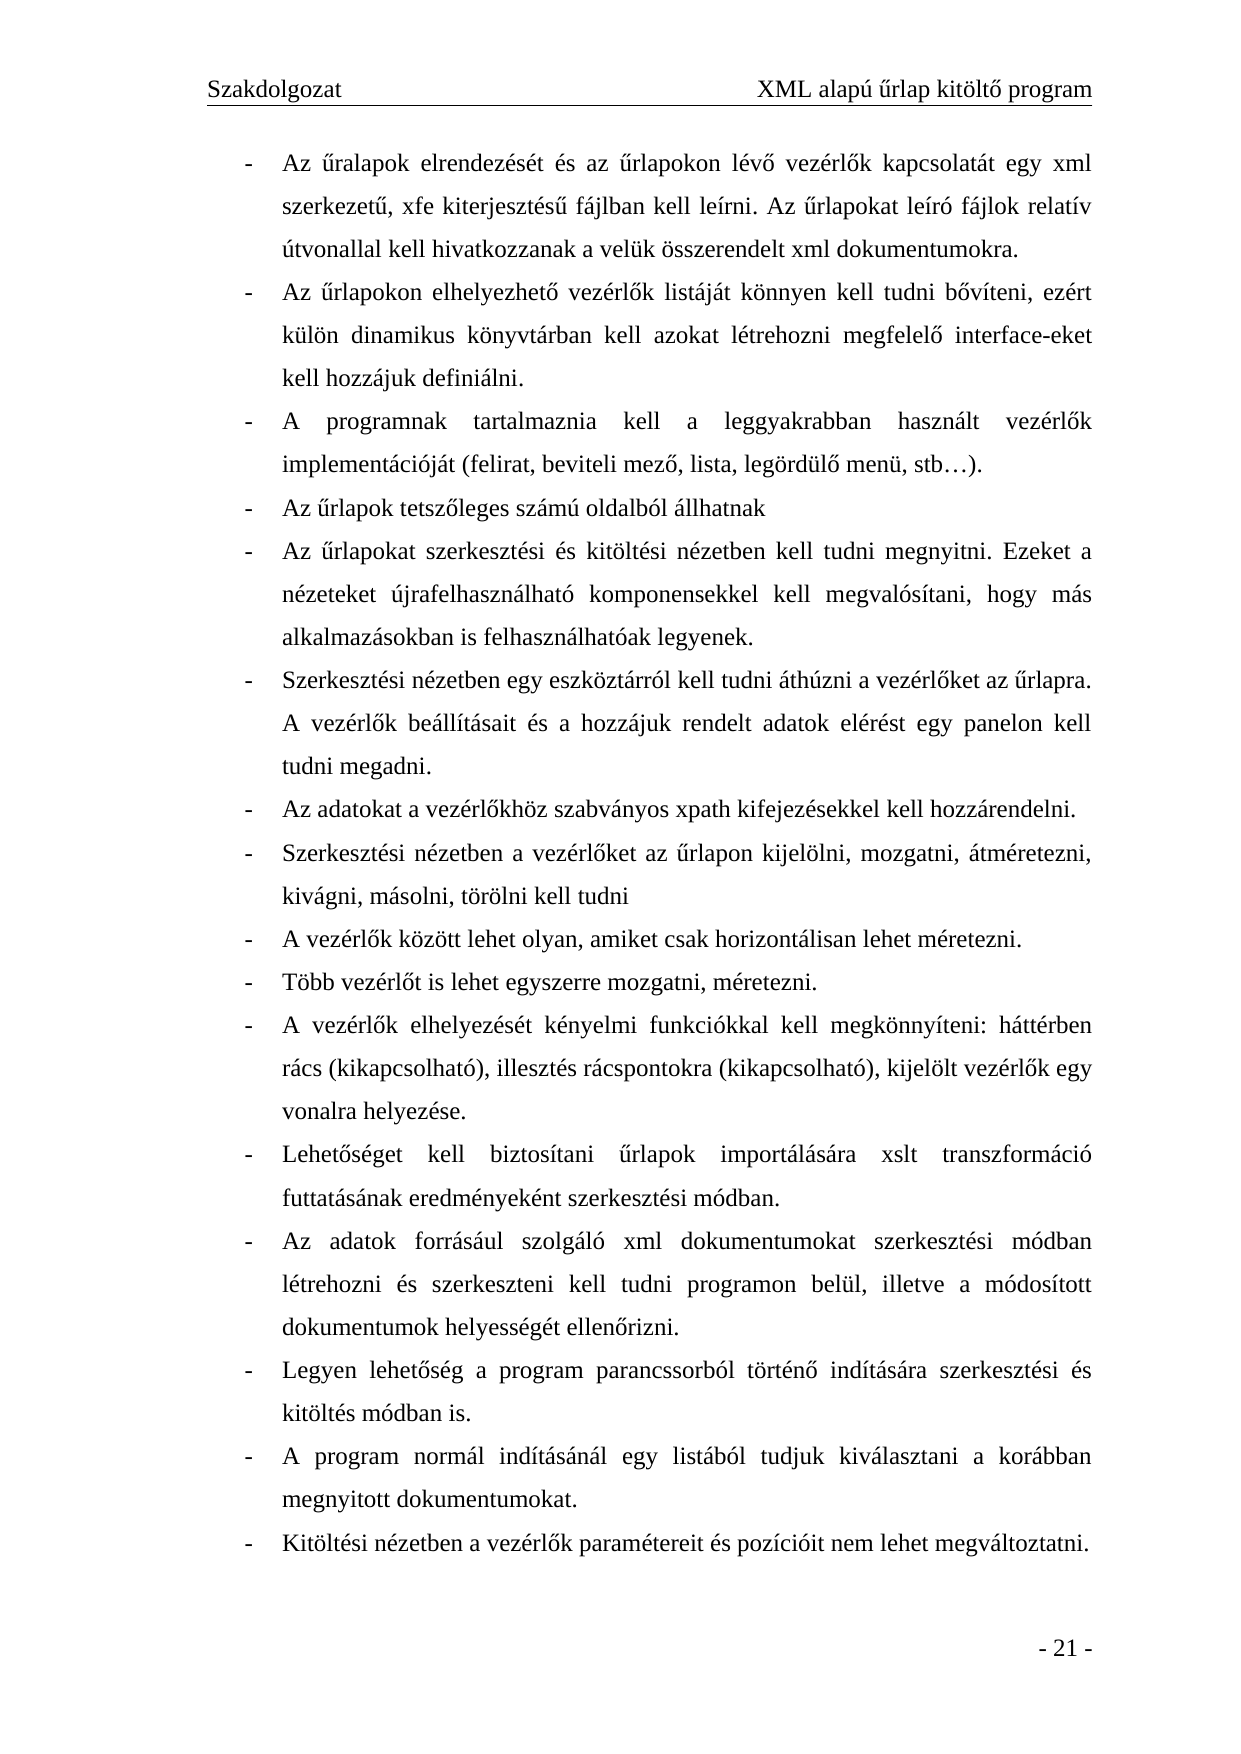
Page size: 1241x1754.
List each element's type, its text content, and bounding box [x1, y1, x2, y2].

list Az űrlapok tetszőleges számú oldalból állhatnak [244, 493, 1092, 521]
list A vezérlők elhelyezését kényelmi funkciókkal kell megkönnyíteni: háttérben rács (kikapcsolható), illesztés rácspontokra (kikapcsolható), kijelölt vezérlők egy vonalra helyezése. [244, 1010, 1092, 1125]
list Az űrlapokat szerkesztési és kitöltési nézetben kell tudni megnyitni. Ezeket a nézeteket újrafelhasználható komponensekkel kell megvalósítani, hogy más alkalmazásokban is felhasználhatóak legyenek. [244, 536, 1092, 651]
list Az űrlapokon elhelyezhető vezérlők listáját könnyen kell tudni bővíteni, ezért külön dinamikus könyvtárban kell azokat létrehozni megfelelő interface-eket kell hozzájuk definiálni. [244, 277, 1092, 392]
list Több vezérlőt is lehet egyszerre mozgatni, méretezni. [244, 967, 1092, 996]
list Szerkesztési nézetben a vezérlőket az űrlapon kijelölni, mozgatni, átméretezni, kivágni, másolni, törölni kell tudni [244, 838, 1092, 909]
list A program normál indításánál egy listából tudjuk kiválasztani a korábban megnyitott dokumentumokat. [244, 1441, 1092, 1513]
list Az űralapok elrendezését és az űrlapokon lévő vezérlők kapcsolatát egy xml szerkezetű, xfe kiterjesztésű fájlban kell leírni. Az űrlapokat leíró fájlok relatív útvonallal kell hivatkozzanak a velük összerendelt xml dokumentumokra. [244, 148, 1092, 263]
list A vezérlők között lehet olyan, amiket csak horizontálisan lehet méretezni. [244, 924, 1092, 953]
list Az adatok forrásául szolgáló xml dokumentumokat szerkesztési módban létrehozni és szerkeszteni kell tudni programon belül, illetve a módosított dokumentumok helyességét ellenőrizni. [244, 1226, 1092, 1341]
list Legyen lehetőség a program parancssorból történő indítására szerkesztési és kitöltés módban is. [244, 1355, 1092, 1427]
list Az adatokat a vezérlőkhöz szabványos xpath kifejezésekkel kell hozzárendelni. [244, 794, 1092, 823]
list Lehetőséget kell biztosítani űrlapok importálására xslt transzformáció futtatásának eredményeként szerkesztési módban. [244, 1139, 1092, 1211]
list Kitöltési nézetben a vezérlők paramétereit és pozícióit nem lehet megváltoztatni. [244, 1528, 1092, 1556]
list A programnak tartalmaznia kell a leggyakrabban használt vezérlők implementációját (felirat, beviteli mező, lista, legördülő menü, stb…). [244, 406, 1092, 478]
list Szerkesztési nézetben egy eszköztárról kell tudni áthúzni a vezérlőket az űrlapra. A vezérlők beállításait és a hozzájuk rendelt adatok elérést egy panelon kell tudni megadni. [244, 665, 1092, 780]
